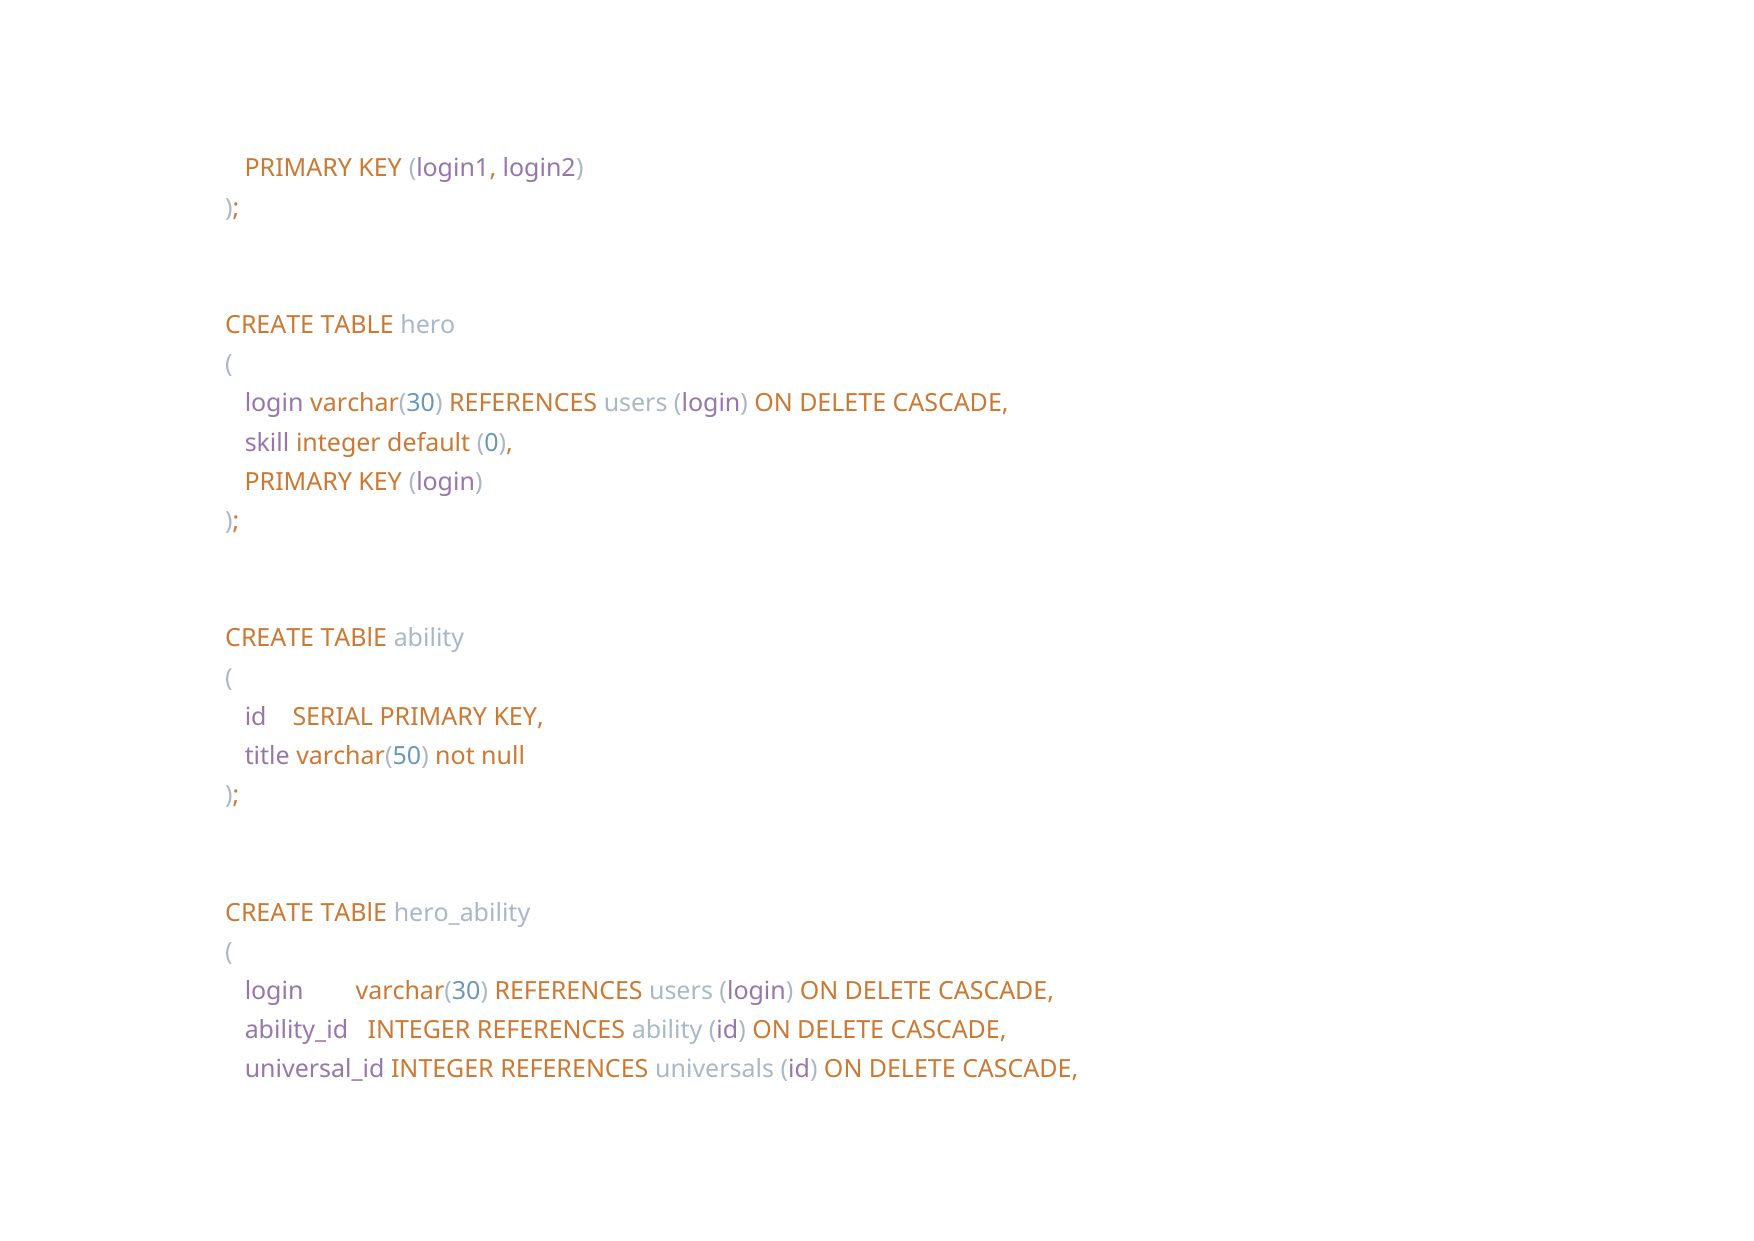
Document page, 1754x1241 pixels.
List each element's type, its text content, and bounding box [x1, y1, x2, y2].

text skill integer default (0), [225, 424, 1604, 458]
text universal_id INTEGER REFERENCES universals (id) ON DELETE CASCADE, [225, 1051, 1604, 1085]
text ); [225, 502, 1604, 537]
text title varchar(50) not null [225, 737, 1604, 772]
text PRIMARY KEY (login) [225, 463, 1604, 497]
text ); [225, 189, 1604, 223]
text CREATE TABLE hero [225, 307, 1604, 341]
text ); [225, 777, 1604, 811]
text login varchar(30) REFERENCES users (login) ON DELETE CASCADE, [225, 972, 1604, 1007]
text CREATE TABlE hero_ability [225, 894, 1604, 928]
text PRIMARY KEY (login1, login2) [225, 150, 1604, 184]
text login varchar(30) REFERENCES users (login) ON DELETE CASCADE, [225, 385, 1604, 419]
text ( [225, 933, 1604, 967]
text CREATE TABlE ability [225, 620, 1604, 654]
text ability_id INTEGER REFERENCES ability (id) ON DELETE CASCADE, [225, 1012, 1604, 1046]
text id SERIAL PRIMARY KEY, [225, 698, 1604, 732]
text ( [225, 659, 1604, 693]
text ( [225, 346, 1604, 380]
